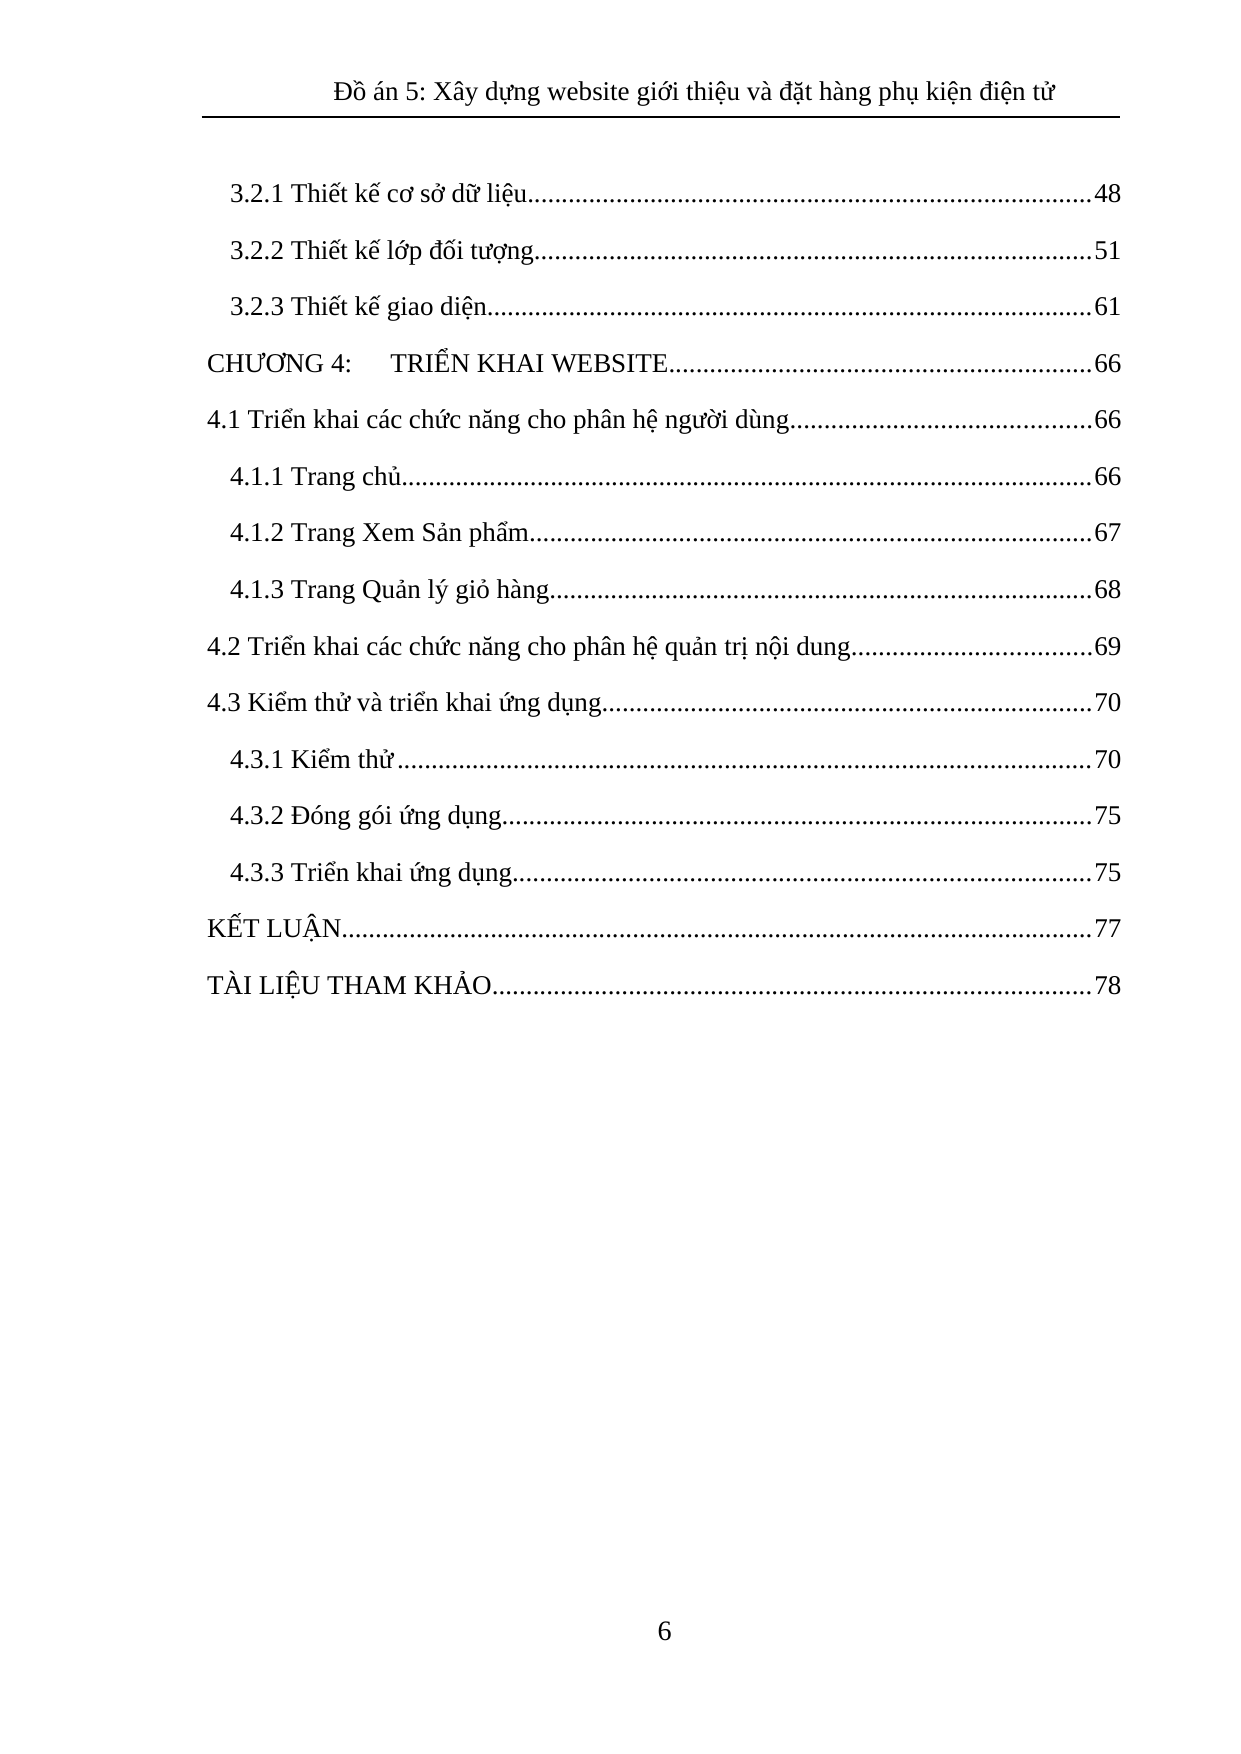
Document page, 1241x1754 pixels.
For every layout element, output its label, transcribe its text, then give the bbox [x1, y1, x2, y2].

text 4.1.1 Trang chủ 66 [230, 460, 1122, 491]
text 4.2 Triển khai các chức năng cho phân hệ quản trị nội dung 69 [207, 630, 1122, 661]
text 4.1.2 Trang Xem Sản phẩm 67 [230, 517, 1122, 548]
text 3.2.1 Thiết kế cơ sở dữ liệu 48 [230, 177, 1122, 208]
text TÀI LIỆU THAM KHẢO 78 [207, 969, 1122, 1000]
text CHƯƠNG 4: TRIỂN KHAI WEBSITE 66 [207, 347, 1122, 378]
text 4.1.3 Trang Quản lý giỏ hàng 68 [230, 573, 1122, 604]
text KẾT LUẬN 77 [207, 912, 1122, 944]
text 4.3.1 Kiểm thử 70 [230, 743, 1122, 774]
text 4.3 Kiểm thử và triển khai ứng dụng 70 [207, 686, 1122, 717]
text 3.2.3 Thiết kế giao diện 61 [230, 290, 1122, 321]
text 4.3.2 Đóng gói ứng dụng 75 [230, 799, 1122, 831]
text 4.1 Triển khai các chức năng cho phân hệ người dùng 66 [207, 403, 1122, 434]
text 4.3.3 Triển khai ứng dụng 75 [230, 856, 1122, 887]
text 3.2.2 Thiết kế lớp đối tượng 51 [230, 234, 1122, 265]
